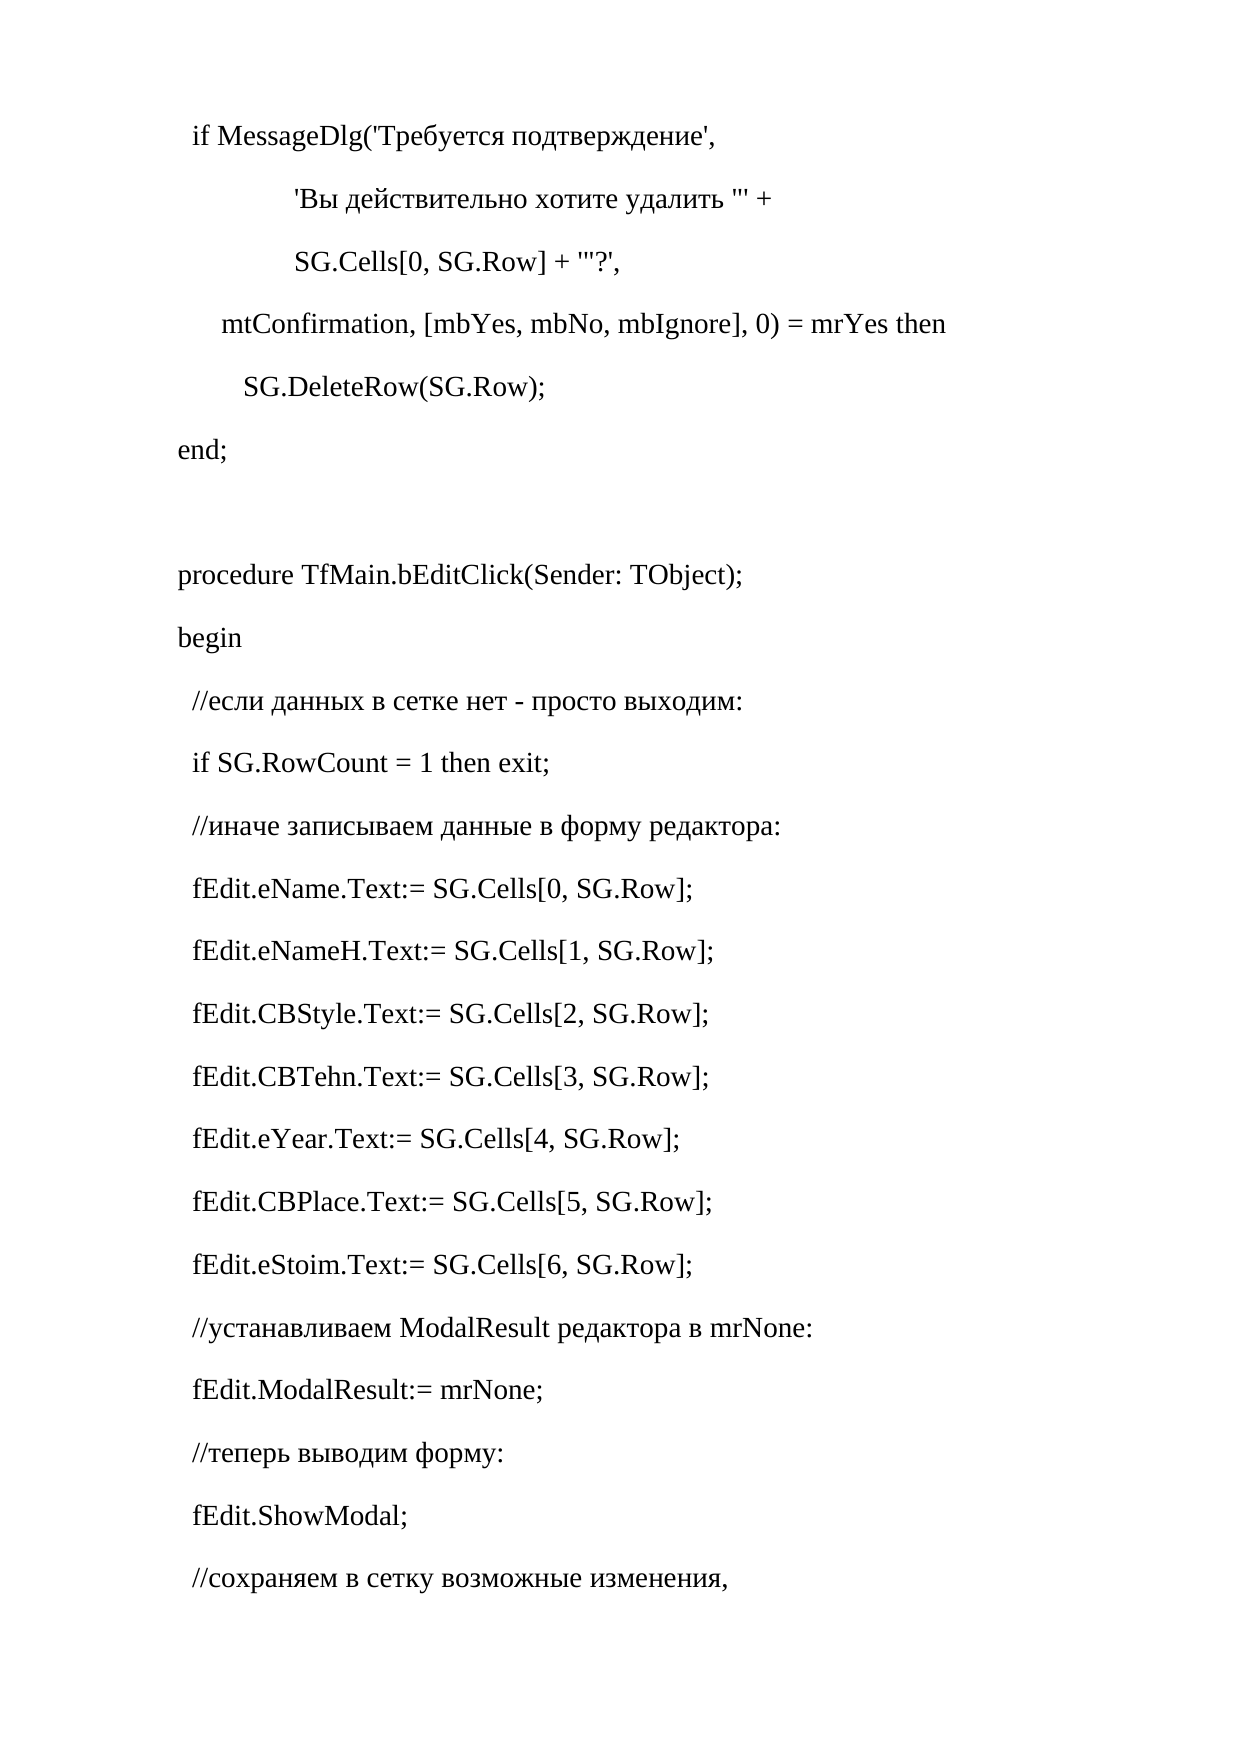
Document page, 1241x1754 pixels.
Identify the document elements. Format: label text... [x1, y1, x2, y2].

text if SG.RowCount = 1 then exit; [177, 745, 1152, 779]
text fEdit.ShowModal; [177, 1498, 1152, 1531]
text procedure TfMain.bEditClick(Sender: TObject); [177, 557, 1152, 591]
text 'Вы действительно хотите удалить "' + [177, 181, 1152, 214]
text SG.DeleteRow(SG.Row); [177, 369, 1152, 403]
text mtConfirmation, [mbYes, mbNo, mbIgnore], 0) = mrYes then [177, 306, 1152, 340]
text fEdit.CBPlace.Text:= SG.Cells[5, SG.Row]; [177, 1184, 1152, 1218]
text //устанавливаем ModalResult редактора в mrNone: [177, 1310, 1152, 1343]
text SG.Cells[0, SG.Row] + '"?', [177, 244, 1152, 277]
text //иначе записываем данные в форму редактора: [177, 808, 1152, 842]
text fEdit.eNameH.Text:= SG.Cells[1, SG.Row]; [177, 933, 1152, 967]
text fEdit.CBTehn.Text:= SG.Cells[3, SG.Row]; [177, 1059, 1152, 1092]
text //если данных в сетке нет - просто выходим: [177, 683, 1152, 716]
text fEdit.eYear.Text:= SG.Cells[4, SG.Row]; [177, 1122, 1152, 1155]
text fEdit.eStoim.Text:= SG.Cells[6, SG.Row]; [177, 1247, 1152, 1281]
text if MessageDlg('Требуется подтверждение', [177, 118, 1152, 152]
text //теперь выводим форму: [177, 1435, 1152, 1469]
text end; [177, 432, 1152, 465]
text fEdit.CBStyle.Text:= SG.Cells[2, SG.Row]; [177, 996, 1152, 1030]
text //сохраняем в сетку возможные изменения, [177, 1561, 1152, 1594]
text fEdit.ModalResult:= mrNone; [177, 1372, 1152, 1406]
text begin [177, 620, 1152, 653]
text fEdit.eName.Text:= SG.Cells[0, SG.Row]; [177, 871, 1152, 904]
